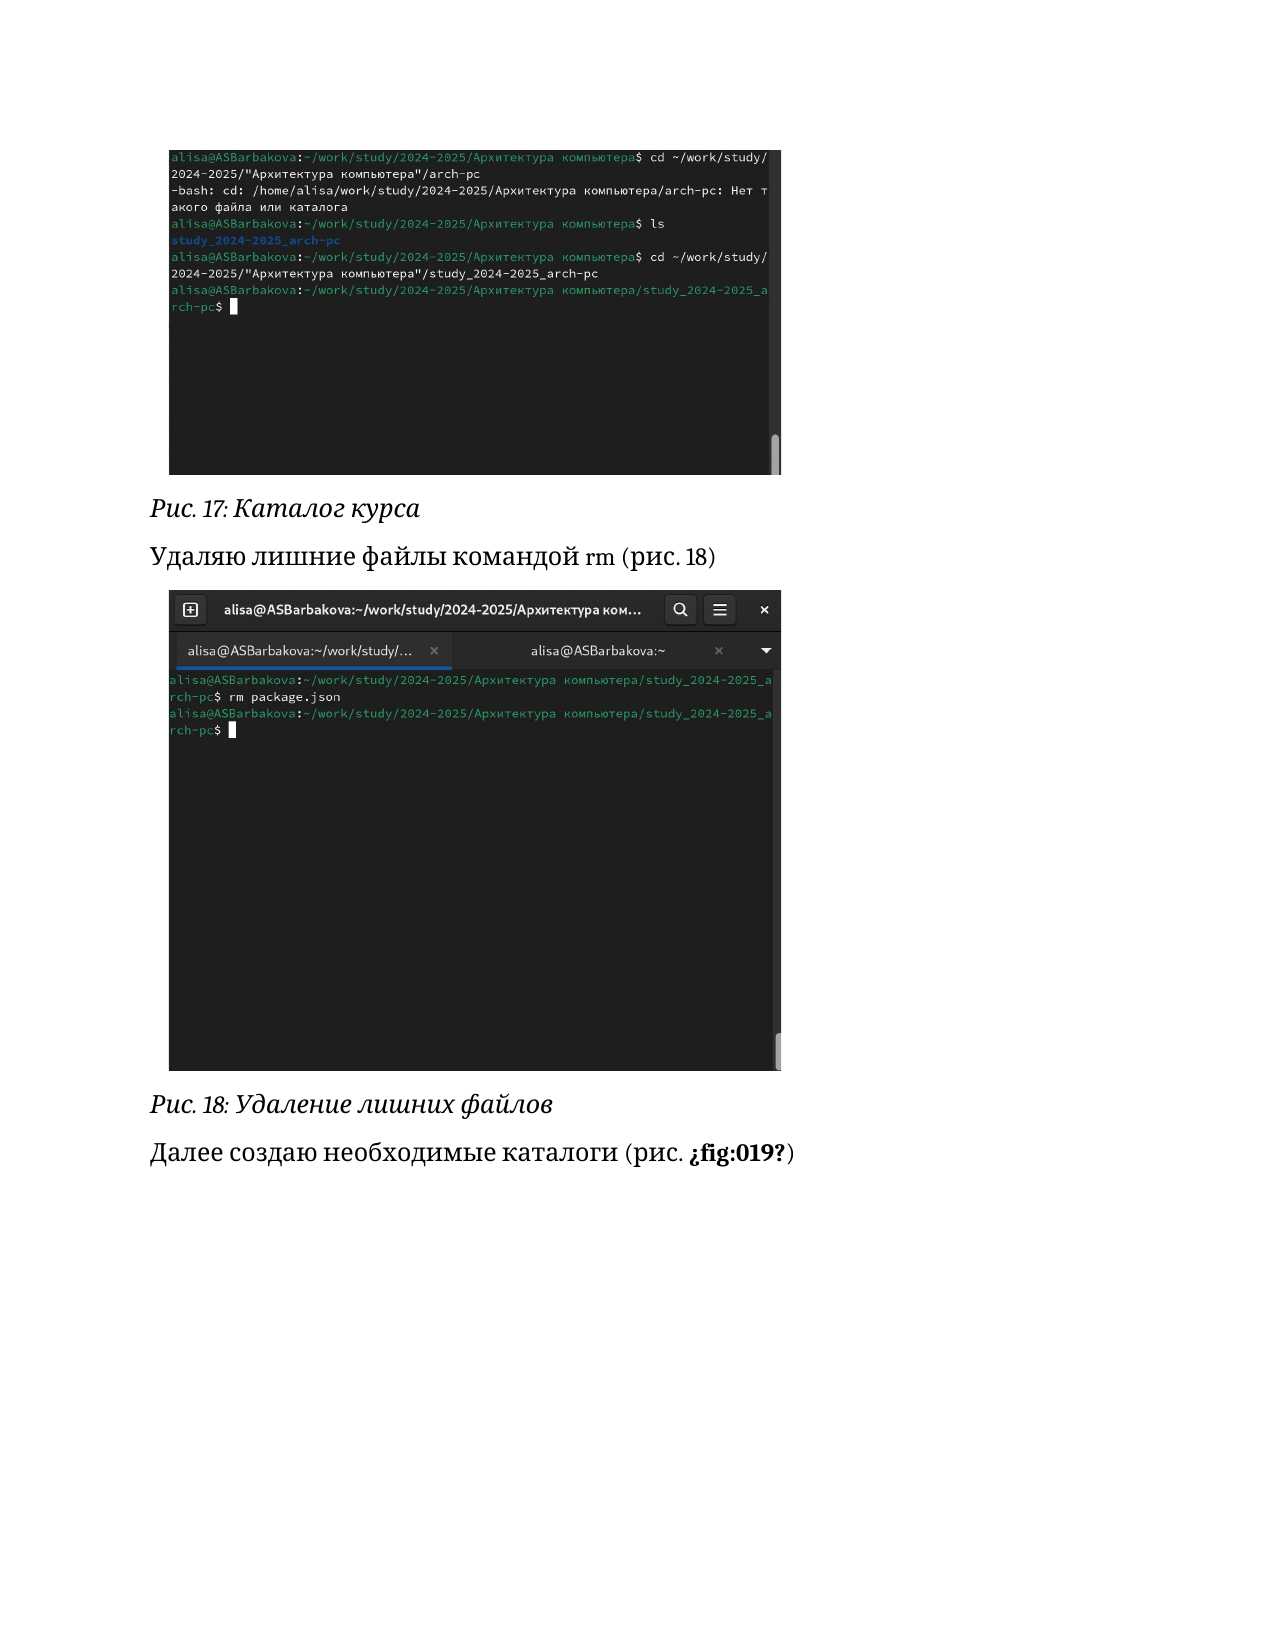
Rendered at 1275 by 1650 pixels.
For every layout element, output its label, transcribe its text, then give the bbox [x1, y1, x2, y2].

picture [168, 590, 782, 1071]
picture [168, 150, 782, 475]
text Рис. 17: Каталог курса [150, 495, 1125, 524]
text Далее создаю необходимые каталоги (рис. ¿fig:019?) [150, 1139, 1125, 1168]
text Рис. 18: Удаление лишних файлов [150, 1091, 1125, 1120]
text Удаляю лишние файлы командой rm (рис. 18) [150, 543, 1125, 572]
